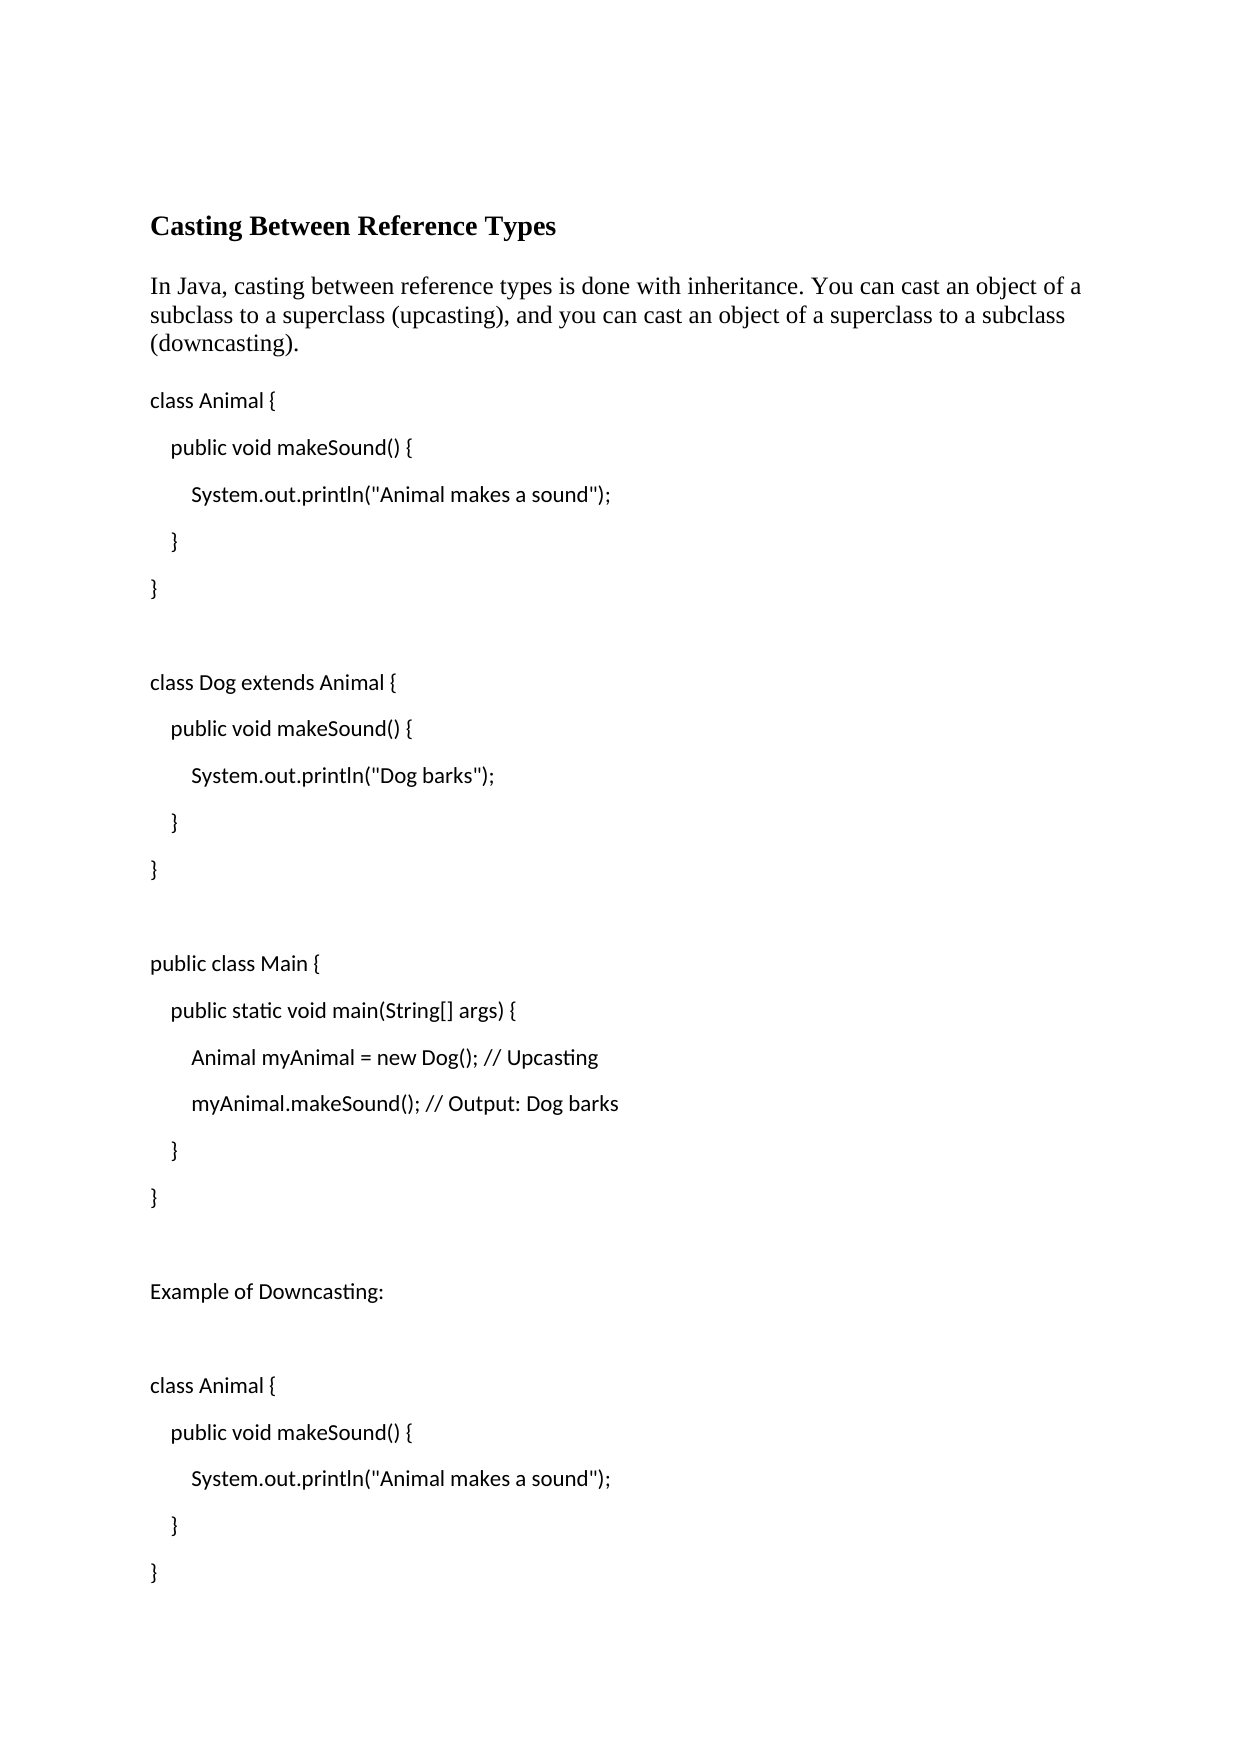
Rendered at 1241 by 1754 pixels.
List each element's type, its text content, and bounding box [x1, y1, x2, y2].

text } [150, 808, 1090, 836]
text System.out.println("Animal makes a sound"); [150, 1464, 1090, 1492]
text } [150, 1511, 1090, 1539]
text In Java, casting between reference types is done with inheritance. You can cast an object of a subclass to a superclass (upcasting), and you can cast an object of a superclass to a subclass (downcasting). [150, 271, 1090, 357]
text myAnimal.makeSound(); // Output: Dog barks [150, 1089, 1090, 1117]
text System.out.println("Dog barks"); [150, 761, 1090, 789]
text } [150, 574, 1090, 602]
text } [150, 527, 1090, 555]
text public void makeSound() { [150, 1418, 1090, 1446]
text Animal myAnimal = new Dog(); // Upcasting [150, 1043, 1090, 1071]
text public void makeSound() { [150, 714, 1090, 742]
text class Animal { [150, 1371, 1090, 1399]
text } [150, 1558, 1090, 1586]
text Example of Downcasting: [150, 1277, 1090, 1305]
text class Animal { [150, 386, 1090, 414]
text System.out.println("Animal makes a sound"); [150, 480, 1090, 508]
text } [150, 1136, 1090, 1164]
text } [150, 1183, 1090, 1211]
text class Dog extends Animal { [150, 668, 1090, 696]
subtitle Casting Between Reference Types [150, 209, 1090, 242]
text public static void main(String[] args) { [150, 996, 1090, 1024]
text public class Main { [150, 949, 1090, 977]
text public void makeSound() { [150, 433, 1090, 461]
text } [150, 855, 1090, 883]
